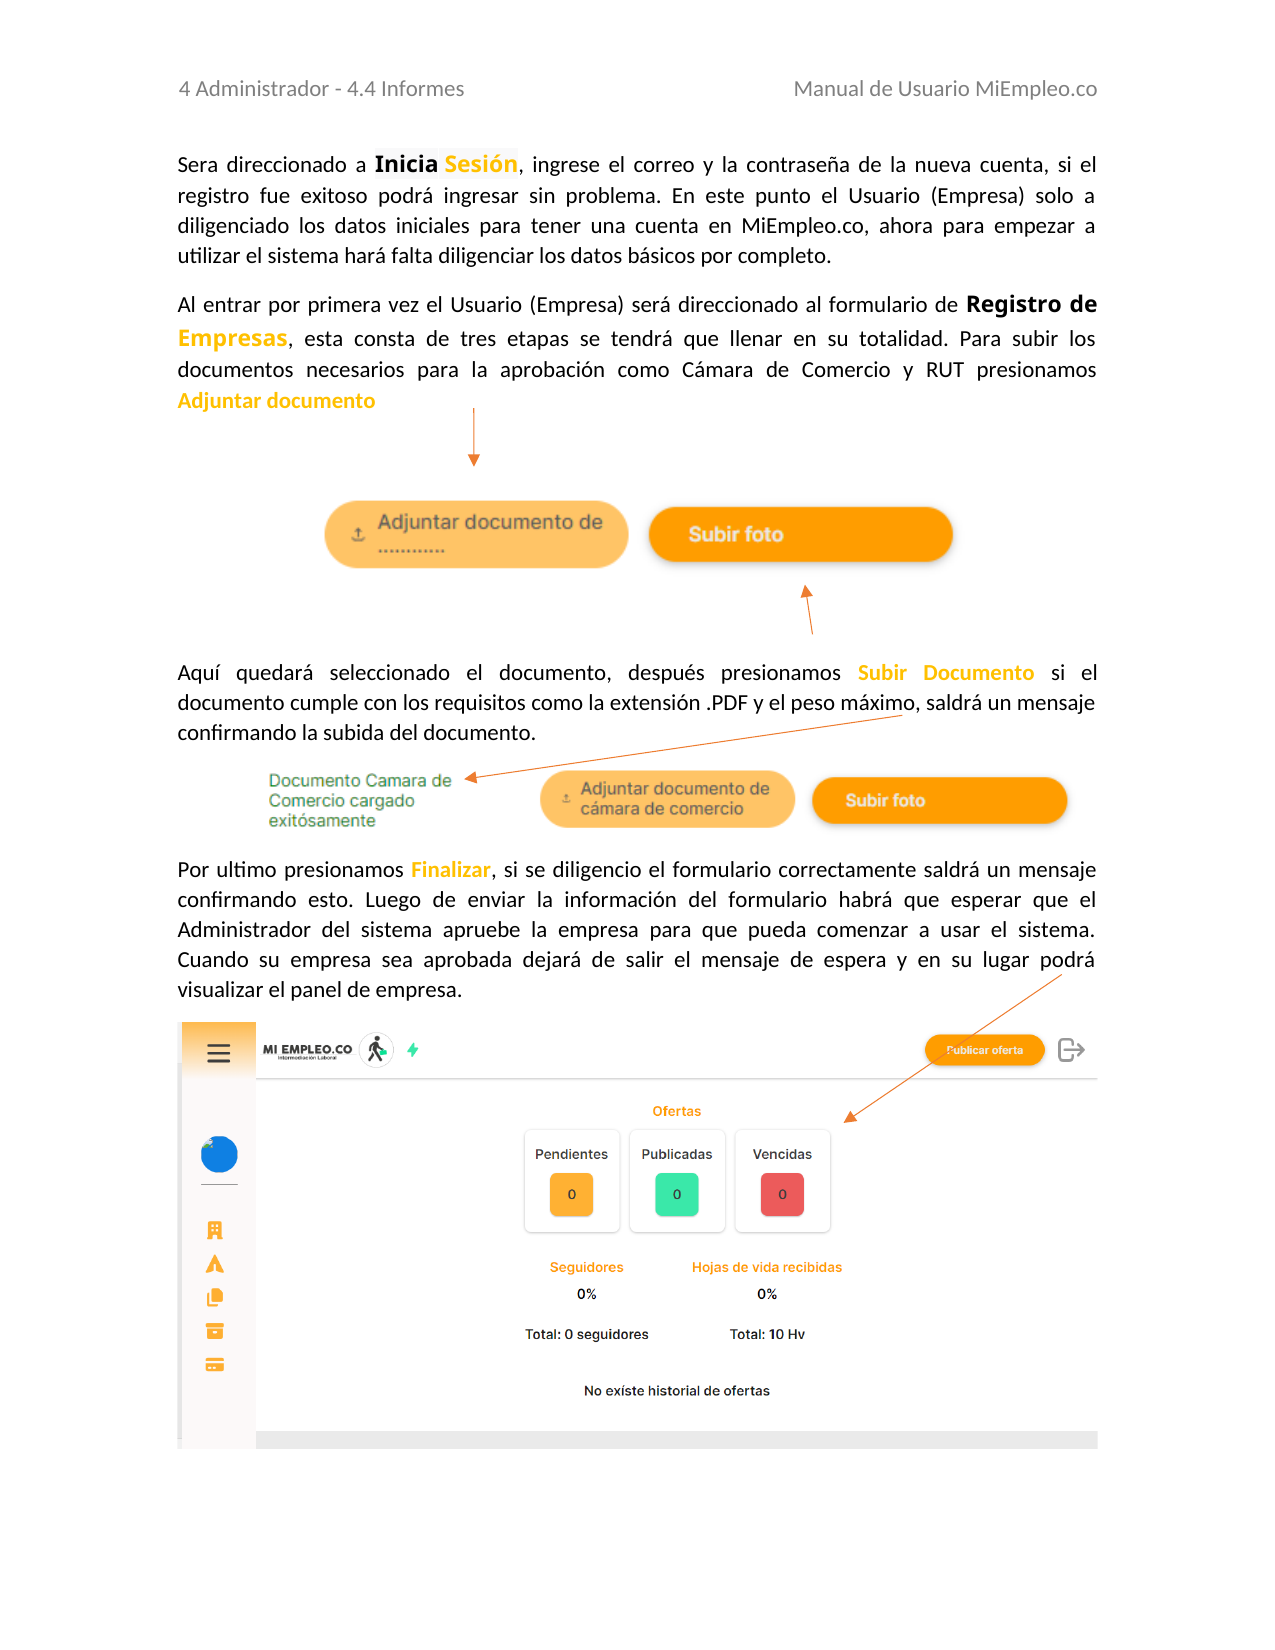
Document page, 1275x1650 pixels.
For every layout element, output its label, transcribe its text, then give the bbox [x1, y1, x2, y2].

picture [303, 479, 972, 592]
text Por ultimo presionamos Finalizar, si se diligencio el formulario correctamente saldrá un mensaje confirmando esto. Luego de enviar la información del formulario habrá que esperar que el Administrador del sistema apruebe la empresa para que pueda comenzar a usar el sistema. Cuando su empresa sea aprobada dejará de salir el mensaje de espera y en su lugar podrá visualizar el panel de empresa. [177, 855, 1098, 1003]
text Al entrar por primera vez el Usuario (Empresa) será direccionado al formulario de Registro de Empresas, esta consta de tres etapas se tendrá que llenar en su totalidad. Para subir los documentos necesarios para la aprobación como Cámara de Comercio y RUT presionamos Adjuntar documento [177, 288, 1098, 414]
picture [267, 765, 1082, 836]
text Sera direccionado a Inicia Sesión, ingrese el correo y la contraseña de la nueva cuenta, si el registro fue exitoso podrá ingresar sin problema. En este punto el Usuario (Empresa) solo a diligenciado los datos iniciales para tener una cuenta en MiEmpleo.co, ahora para empezar a utilizar el sistema hará falta diligenciar los datos básicos por completo. [177, 148, 1098, 269]
picture [177, 1022, 1098, 1449]
text Aquí quedará seleccionado el documento, después presionamos Subir Documento si el documento cumple con los requisitos como la extensión .PDF y el peso máximo, saldrá un mensaje confirmando la subida del documento. [177, 658, 1098, 746]
